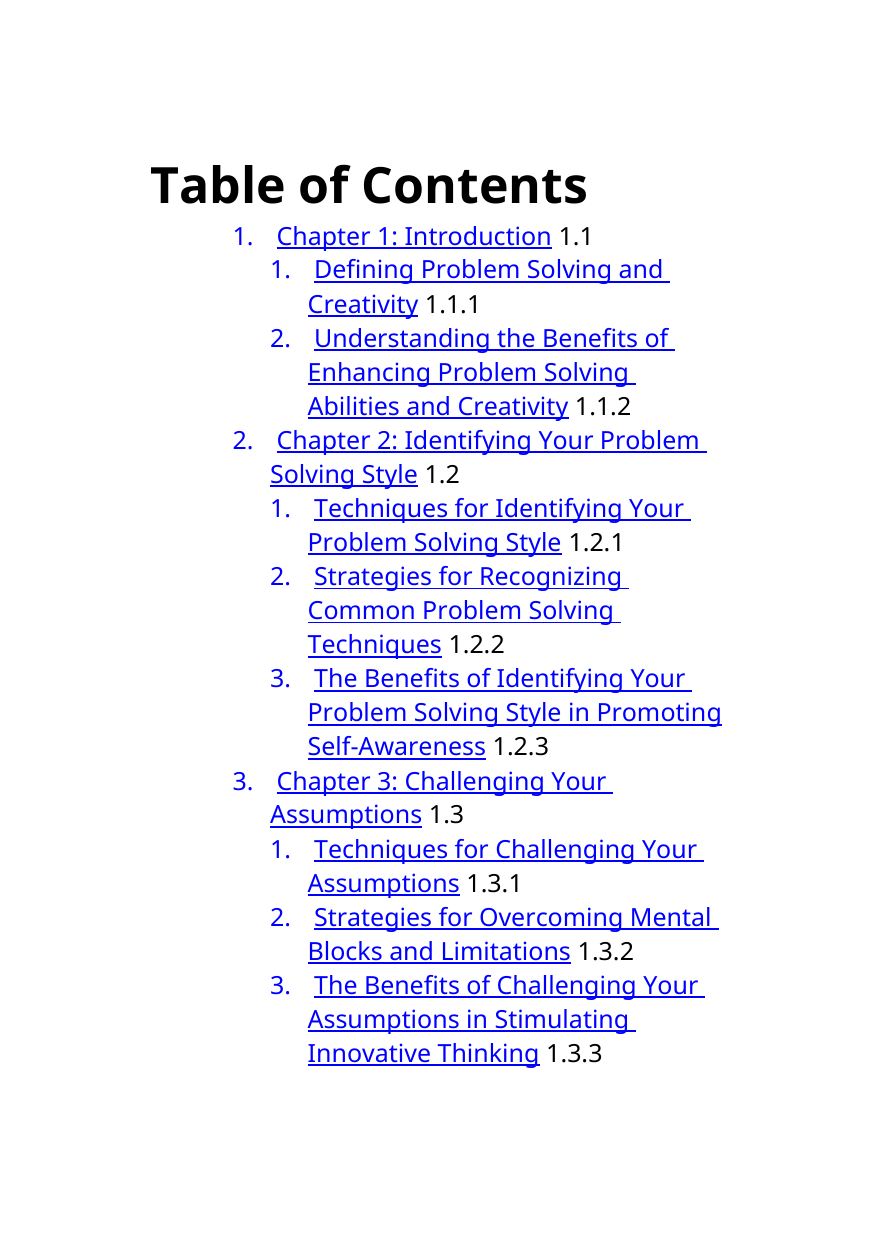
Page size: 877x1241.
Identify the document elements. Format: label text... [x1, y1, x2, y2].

list Strategies for Recognizing Common Problem Solving Techniques 1.2.2 [270, 559, 727, 661]
list Strategies for Overcoming Mental Blocks and Limitations 1.3.2 [270, 899, 727, 967]
list Understanding the Benefits of Enhancing Problem Solving Abilities and Creativity 1.1.2 [270, 320, 727, 422]
list Techniques for Identifying Your Problem Solving Style 1.2.1 [270, 491, 727, 559]
list The Benefits of Challenging Your Assumptions in Stimulating Innovative Thinking 1.3.3 [270, 967, 727, 1070]
subtitle Table of Contents [150, 150, 727, 218]
list Defining Problem Solving and Creativity 1.1.1 [270, 252, 727, 320]
list Chapter 3: Challenging Your Assumptions 1.3 [232, 763, 727, 831]
list Chapter 2: Identifying Your Problem Solving Style 1.2 [232, 422, 727, 491]
list Techniques for Challenging Your Assumptions 1.3.1 [270, 831, 727, 899]
list Chapter 1: Introduction 1.1 [232, 218, 727, 252]
list The Benefits of Identifying Your Problem Solving Style in Promoting Self-Awareness 1.2.3 [270, 661, 727, 763]
